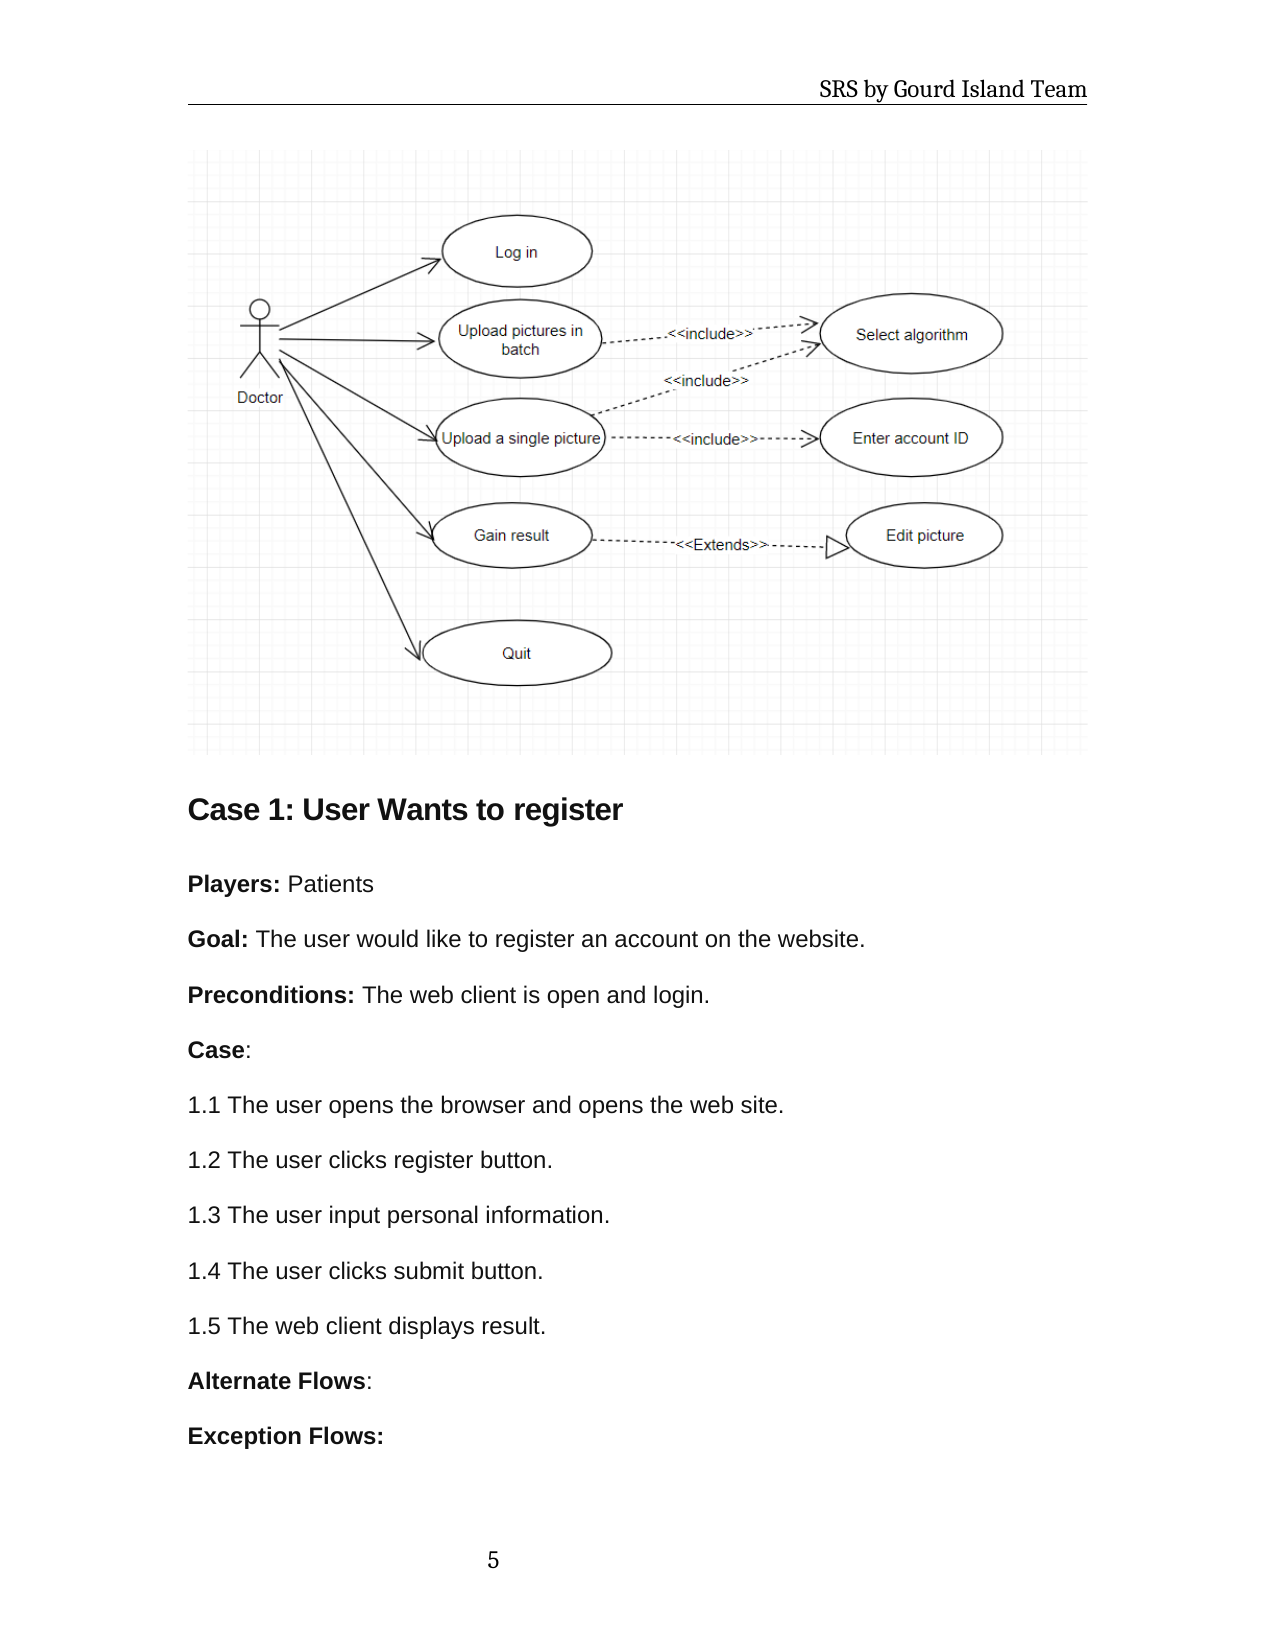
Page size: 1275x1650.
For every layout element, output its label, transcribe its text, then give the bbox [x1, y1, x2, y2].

subtitle Case 1: User Wants to register [187, 791, 1087, 827]
picture [187, 150, 1088, 755]
text 1.1 The user opens the browser and opens the web site. [187, 1091, 1087, 1119]
text 1.2 The user clicks register button. [187, 1146, 1087, 1174]
text Preconditions: The web client is open and login. Case: [187, 981, 1087, 1063]
text 1.4 The user clicks submit button. [187, 1257, 1087, 1284]
text 1.3 The user input personal information. [187, 1201, 1087, 1229]
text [187, 1367, 1087, 1450]
text 1.5 The web client displays result. [187, 1312, 1087, 1339]
text Players: Patients Goal: The user would like to register an account on the website. [187, 870, 1087, 953]
